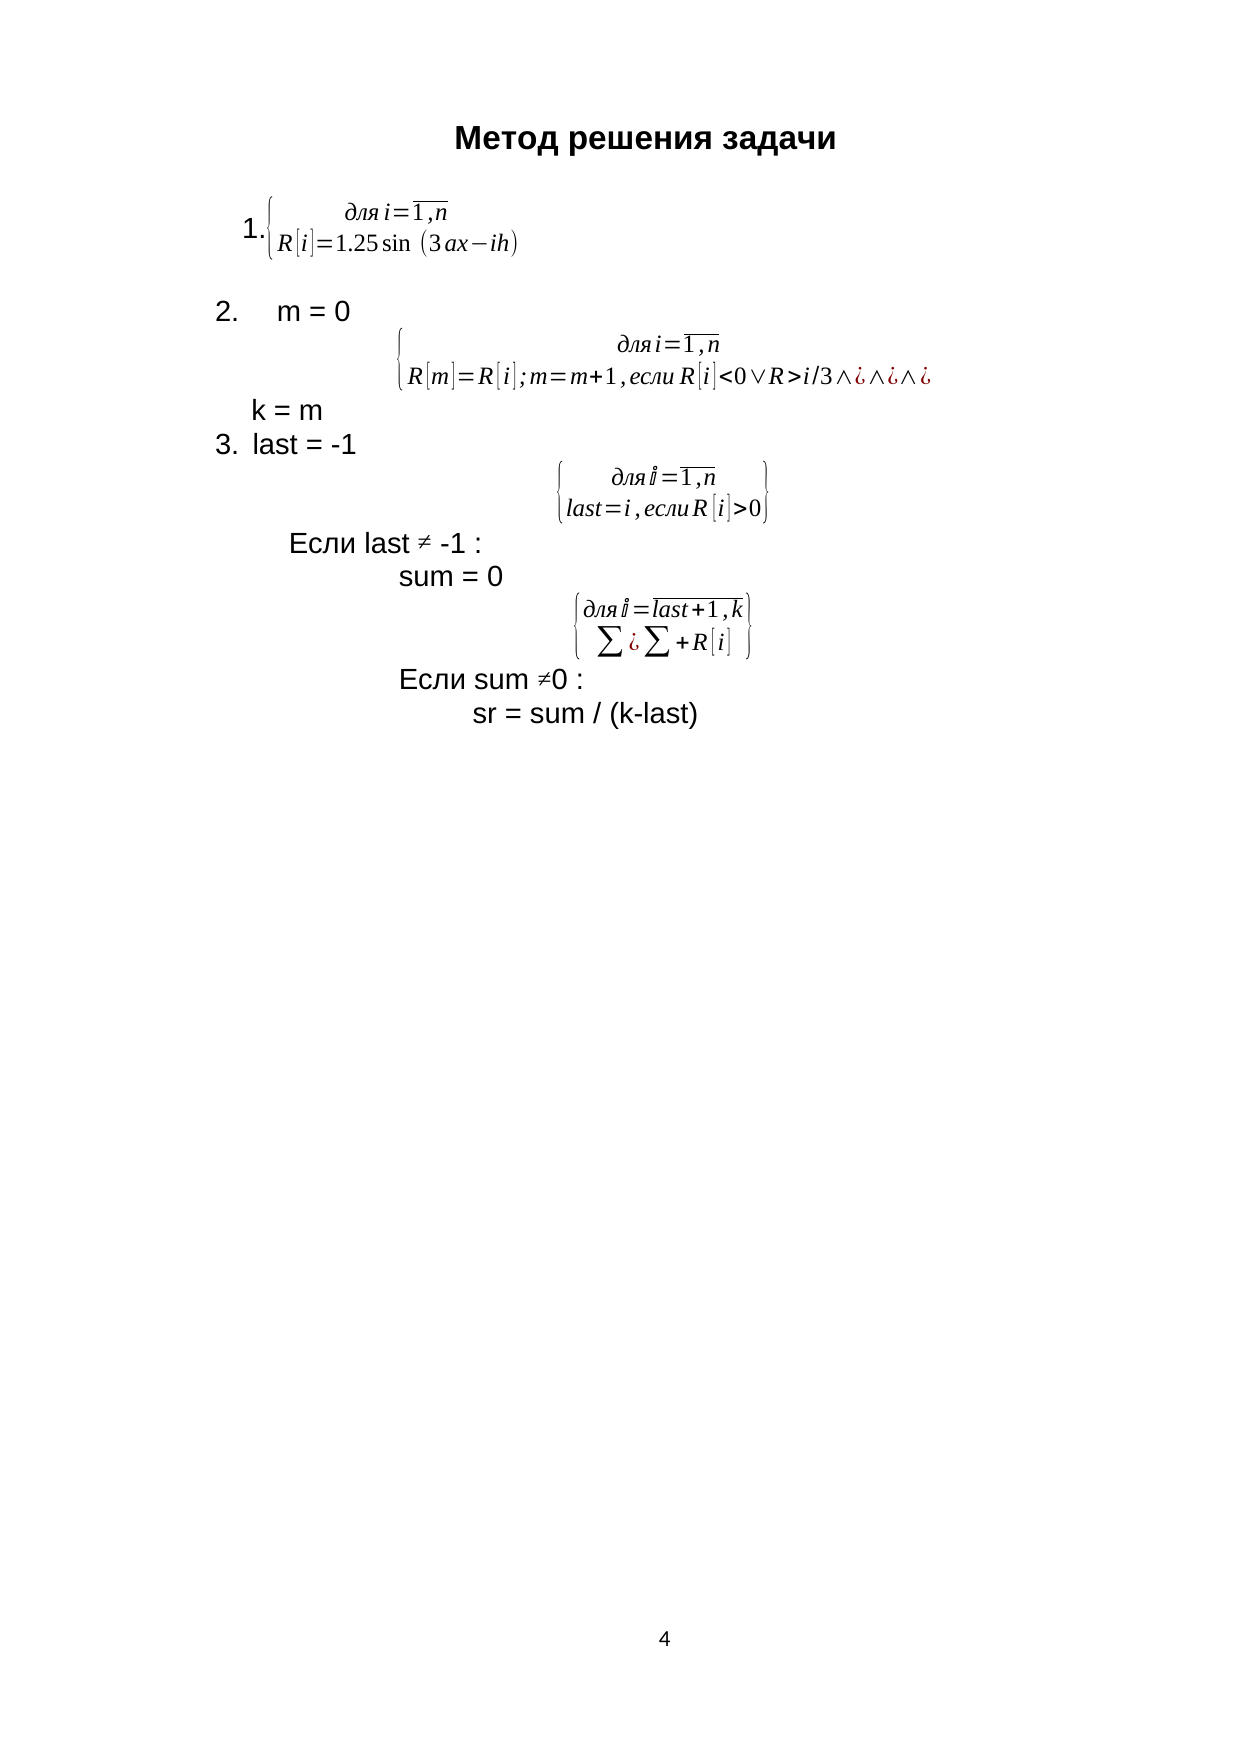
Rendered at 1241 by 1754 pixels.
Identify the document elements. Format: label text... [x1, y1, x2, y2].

list m = 0 [215, 294, 1152, 328]
text k = m [177, 393, 1152, 427]
text Метод решения задачи [177, 118, 1152, 157]
list sum = 0 [398, 559, 1152, 593]
list last = -1 [215, 427, 1152, 460]
text 1. [177, 195, 1152, 261]
list Если last -1 : [288, 526, 1152, 559]
list Если sum 0 : [398, 662, 1152, 696]
list sr = sum / (k-last) [398, 696, 1152, 729]
